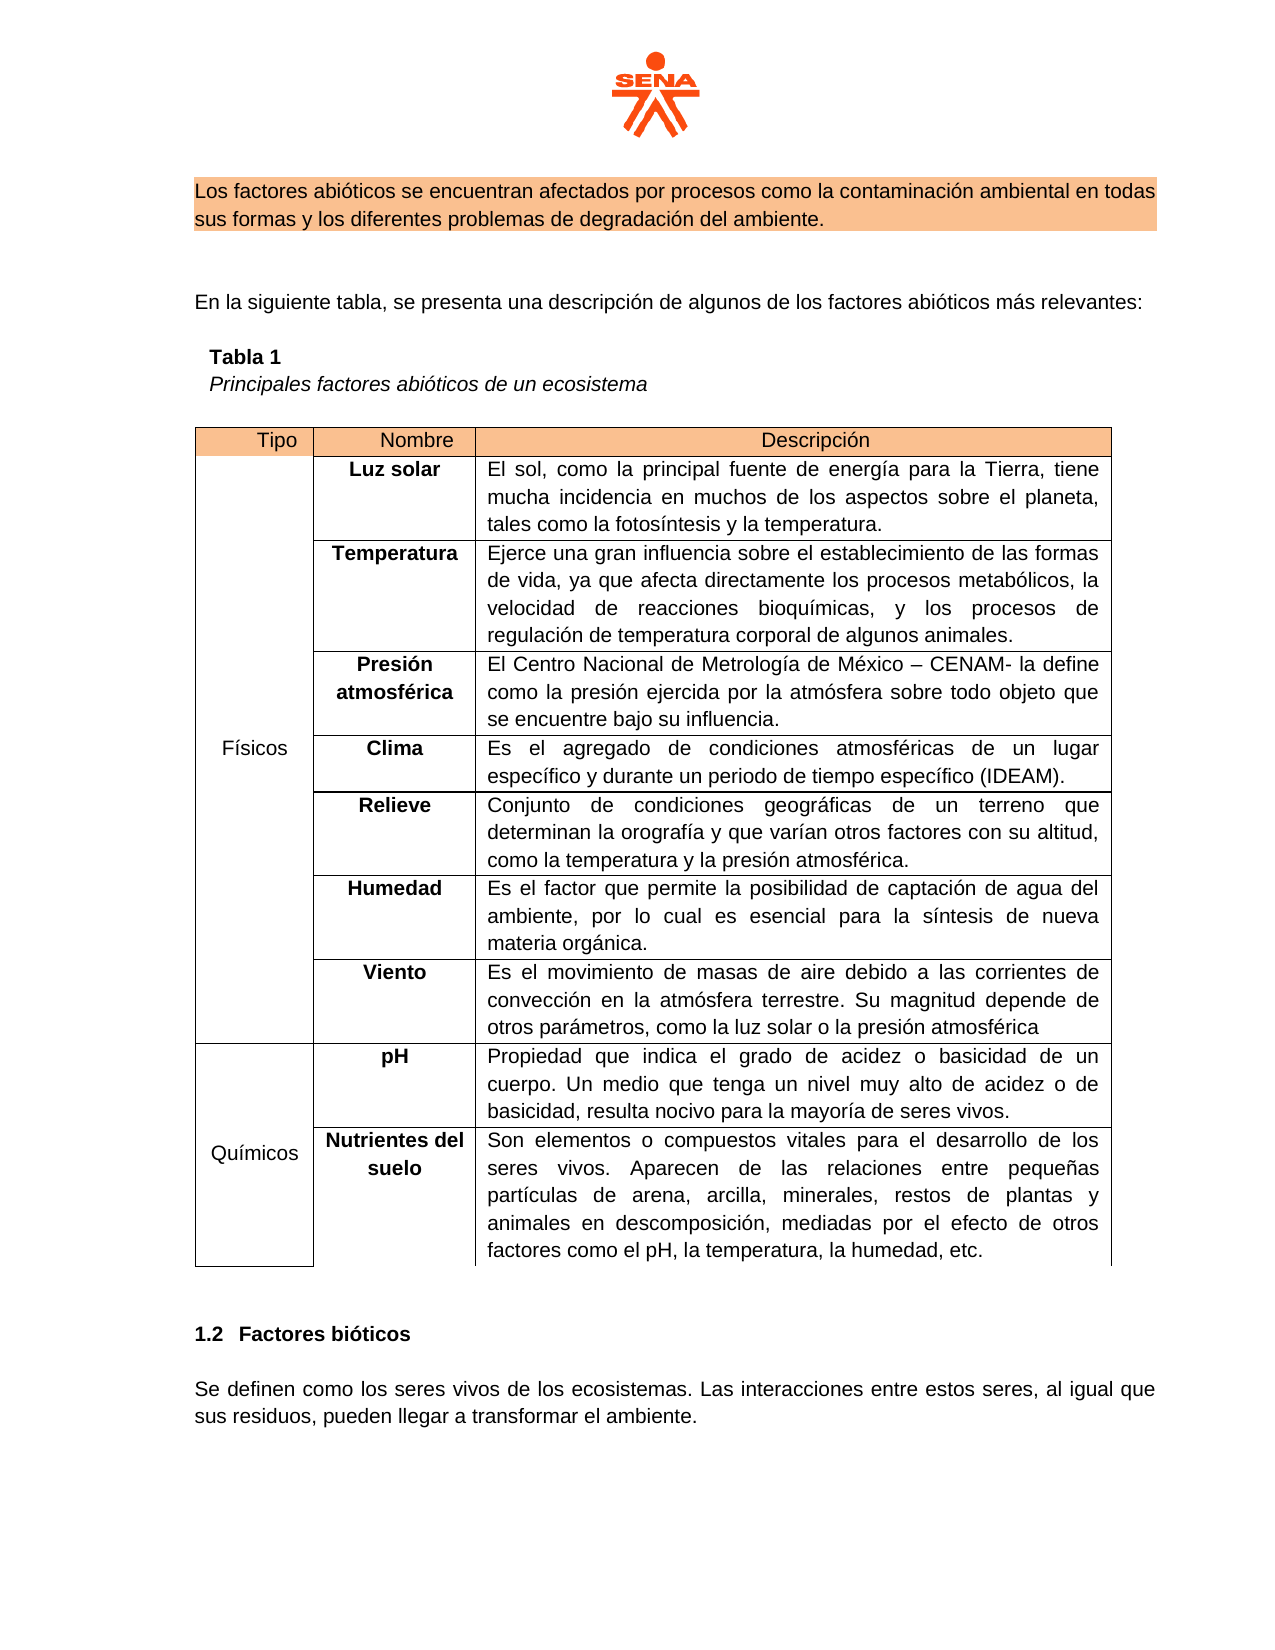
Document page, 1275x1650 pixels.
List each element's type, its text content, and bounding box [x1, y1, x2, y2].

table_cell Luz solar [314, 457, 475, 540]
text En la siguiente tabla, se presenta una descripción de algunos de los factores abióticos más relevantes: [194, 289, 1157, 313]
table_cell Presión atmosférica [314, 652, 475, 735]
table_cell El Centro Nacional de Metrología de México – CENAM- la define como la presión ejercida por la atmósfera sobre todo objeto que se encuentre bajo su influencia. [476, 652, 1111, 735]
text Se definen como los seres vivos de los ecosistemas. Las interacciones entre estos seres, al igual que sus residuos, pueden llegar a transformar el ambiente. [194, 1377, 1157, 1428]
table_cell pH [314, 1044, 475, 1127]
table_header Nombre [314, 428, 475, 456]
table_cell Son elementos o compuestos vitales para el desarrollo de los seres vivos. Aparecen de las relaciones entre pequeñas partículas de arena, arcilla, minerales, restos de plantas y animales en descomposición, mediadas por el efecto de otros factores como el pH, la temperatura, la humedad, etc. [476, 1128, 1111, 1266]
table_cell El sol, como la principal fuente de energía para la Tierra, tiene mucha incidencia en muchos de los aspectos sobre el planeta, tales como la fotosíntesis y la temperatura. [476, 457, 1111, 540]
table_cell Es el movimiento de masas de aire debido a las corrientes de convección en la atmósfera terrestre. Su magnitud depende de otros parámetros, como la luz solar o la presión atmosférica [476, 960, 1111, 1043]
table_cell Propiedad que indica el grado de acidez o basicidad de un cuerpo. Un medio que tenga un nivel muy alto de acidez o de basicidad, resulta nocivo para la mayoría de seres vivos. [476, 1044, 1111, 1127]
table_cell Conjunto de condiciones geográficas de un terreno que determinan la orografía y que varían otros factores con su altitud, como la temperatura y la presión atmosférica. [476, 793, 1111, 875]
list Factores bióticos [194, 1322, 1157, 1346]
text Los factores abióticos se encuentran afectados por procesos como la contaminación ambiental en todas sus formas y los diferentes problemas de degradación del ambiente. [194, 177, 1157, 231]
table_cell Es el agregado de condiciones atmosféricas de un lugar específico y durante un periodo de tiempo específico (IDEAM). [476, 736, 1111, 791]
table_cell Temperatura [314, 541, 475, 651]
table_cell Ejerce una gran influencia sobre el establecimiento de las formas de vida, ya que afecta directamente los procesos metabólicos, la velocidad de reacciones bioquímicas, y los procesos de regulación de temperatura corporal de algunos animales. [476, 541, 1111, 651]
table_cell Físicos [196, 456, 313, 1043]
table_header Tipo [196, 428, 313, 456]
text Tabla 1 [209, 344, 1157, 368]
text Principales factores abióticos de un ecosistema [209, 372, 1157, 396]
table_cell Es el factor que permite la posibilidad de captación de agua del ambiente, por lo cual es esencial para la síntesis de nueva materia orgánica. [476, 876, 1111, 959]
table_cell Nutrientes del suelo [314, 1128, 475, 1266]
table_header Descripción [476, 428, 1111, 456]
table_cell Químicos [196, 1044, 313, 1266]
table_cell Clima [314, 736, 475, 791]
picture [601, 48, 705, 142]
table_cell Humedad [314, 876, 475, 959]
table_cell Relieve [314, 793, 475, 875]
table_cell Viento [314, 960, 475, 1043]
